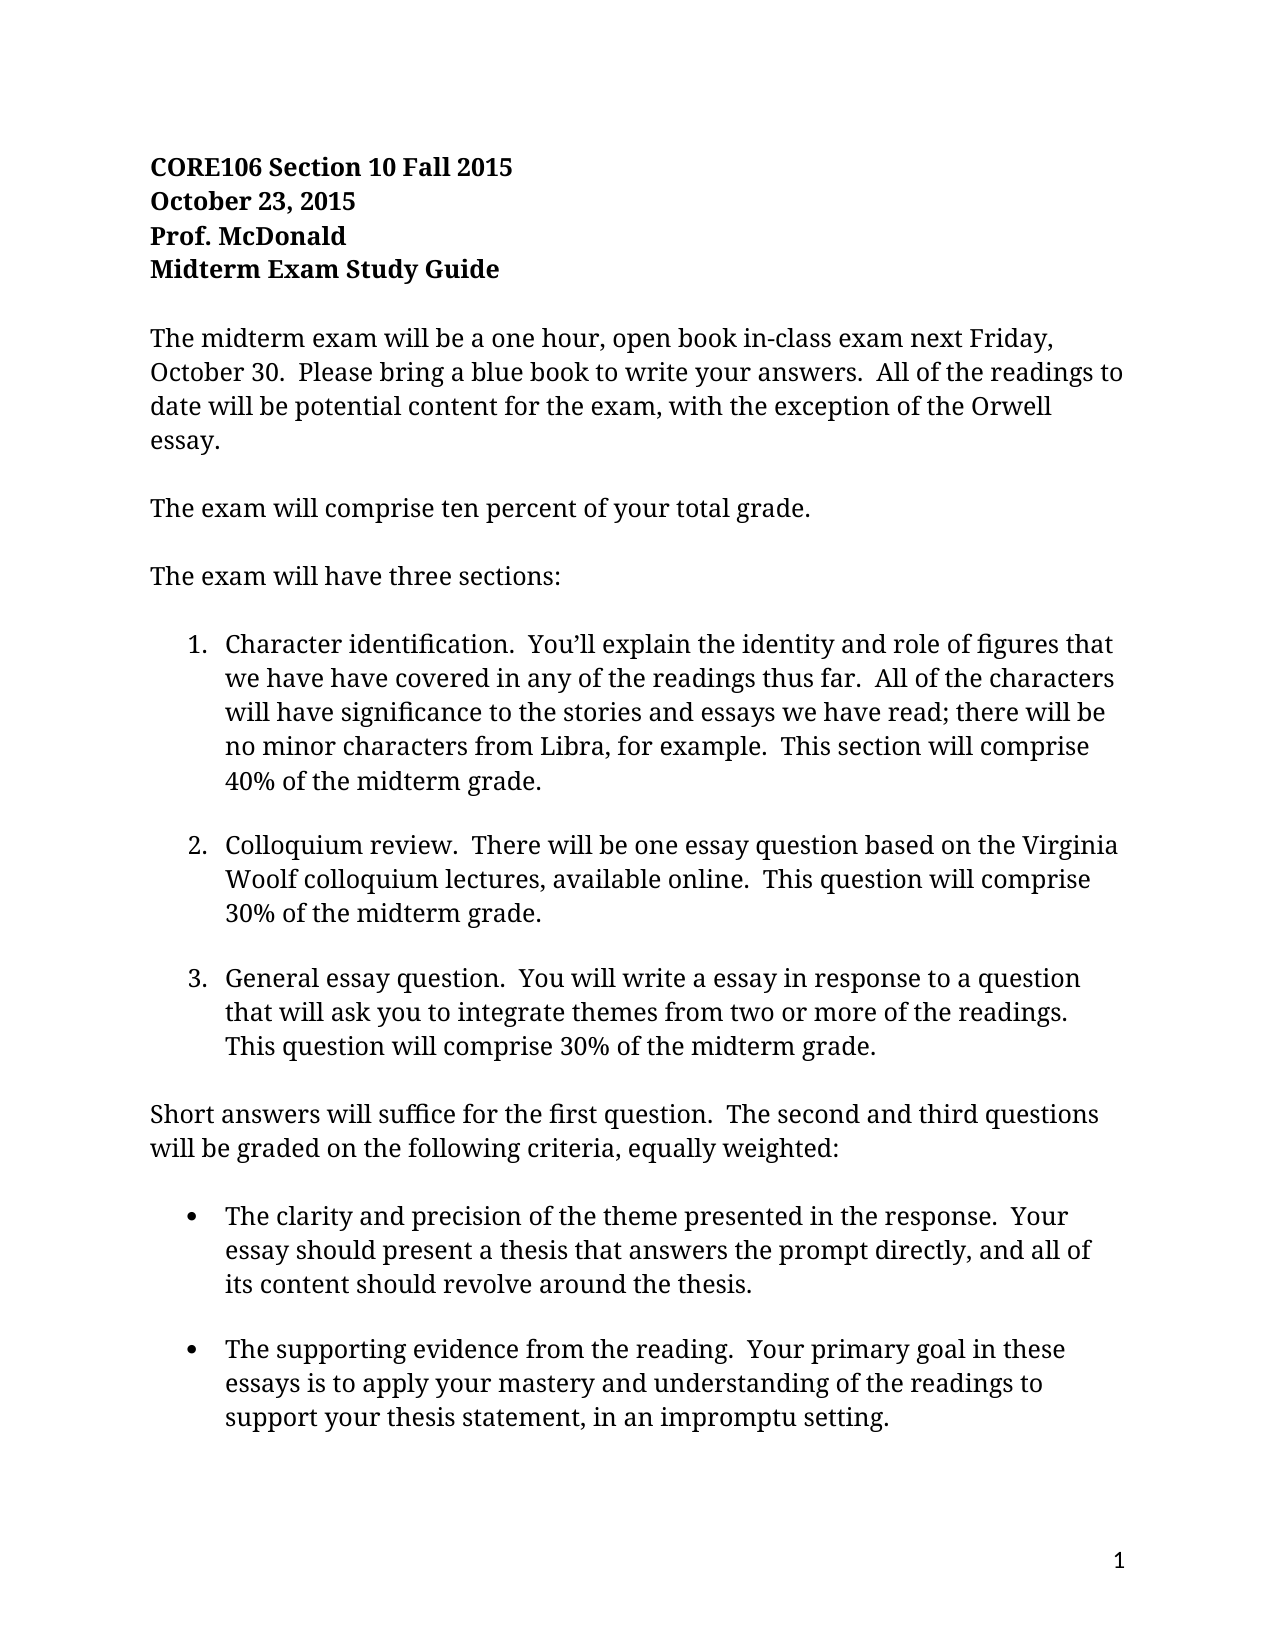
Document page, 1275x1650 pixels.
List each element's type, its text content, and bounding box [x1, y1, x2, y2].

text The exam will comprise ten percent of your total grade. [150, 491, 1125, 525]
text Prof. McDonald [150, 218, 1125, 252]
text October 23, 2015 [150, 184, 1125, 218]
text Short answers will suffice for the first question. The second and third questions will be graded on the following criteria, equally weighted: [150, 1097, 1125, 1165]
text CORE106 Section 10 Fall 2015 [150, 150, 1125, 184]
list The supporting evidence from the reading. Your primary goal in these essays is to apply your mastery and understanding of the readings to support your thesis statement, in an impromptu setting. [187, 1332, 1125, 1464]
text The exam will have three sections: [150, 559, 1125, 593]
text Midterm Exam Study Guide [150, 252, 1125, 286]
list Colloquium review. There will be one essay question based on the Virginia Woolf colloquium lectures, available online. This question will comprise 30% of the midterm grade. [187, 828, 1125, 960]
list The clarity and precision of the theme presented in the response. Your essay should present a thesis that answers the prompt directly, and all of its content should revolve around the thesis. [187, 1199, 1125, 1332]
text The midterm exam will be a one hour, open book in-class exam next Friday, October 30. Please bring a blue book to write your answers. All of the readings to date will be potential content for the exam, with the exception of the Orwell essay. [150, 320, 1125, 457]
list Character identification. You’ll explain the identity and role of figures that we have have covered in any of the readings thus far. All of the characters will have significance to the stories and essays we have read; there will be no minor characters from Libra, for example. This section will comprise 40% of the midterm grade. [187, 627, 1125, 828]
list General essay question. You will write a essay in response to a question that will ask you to integrate themes from two or more of the readings. This question will comprise 30% of the midterm grade. [187, 960, 1125, 1063]
